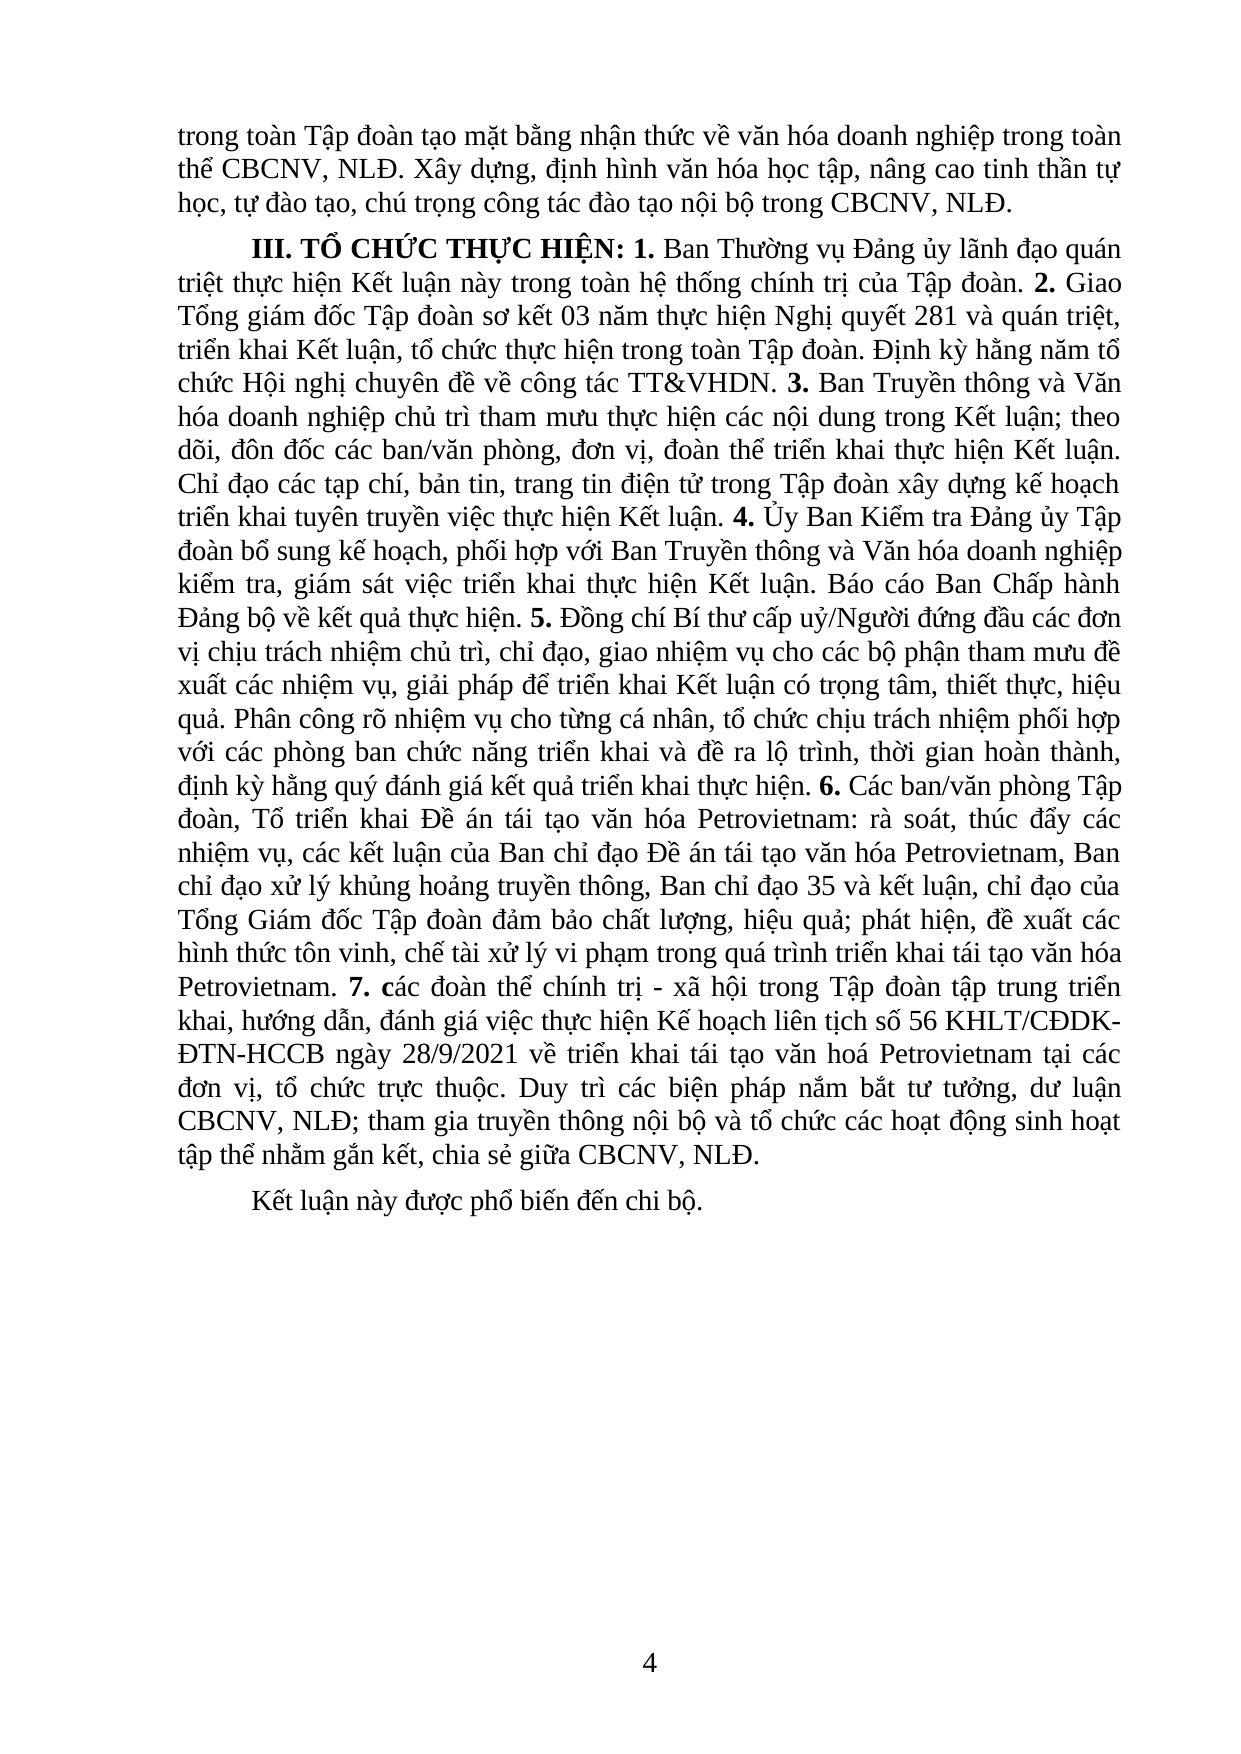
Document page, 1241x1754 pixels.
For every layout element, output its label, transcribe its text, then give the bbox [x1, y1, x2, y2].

list Kết luận này được phổ biến đến chi bộ. [177, 1183, 1122, 1216]
text III. TỔ CHỨC THỰC HIỆN: 1. Ban Thường vụ Đảng ủy lãnh đạo quán triệt thực hiện Kết luận này trong toàn hệ thống chính trị của Tập đoàn. 2. Giao Tổng giám đốc Tập đoàn sơ kết 03 năm thực hiện Nghị quyết 281 và quán triệt, triển khai Kết luận, tổ chức thực hiện trong toàn Tập đoàn. Định kỳ hằng năm tổ chức Hội nghị chuyên đề về công tác TT&VHDN. 3. Ban Truyền thông và Văn hóa doanh nghiệp chủ trì tham mưu thực hiện các nội dung trong Kết luận; theo dõi, đôn đốc các ban/văn phòng, đơn vị, đoàn thể triển khai thực hiện Kết luận. Chỉ đạo các tạp chí, bản tin, trang tin điện tử trong Tập đoàn xây dựng kế hoạch triển khai tuyên truyền việc thực hiện Kết luận. 4. Ủy Ban Kiểm tra Đảng ủy Tập đoàn bổ sung kế hoạch, phối hợp với Ban Truyền thông và Văn hóa doanh nghiệp kiểm tra, giám sát việc triển khai thực hiện Kết luận. Báo cáo Ban Chấp hành Đảng bộ về kết quả thực hiện. 5. Đồng chí Bí thư cấp uỷ/Người đứng đầu các đơn vị chịu trách nhiệm chủ trì, chỉ đạo, giao nhiệm vụ cho các bộ phận tham mưu đề xuất các nhiệm vụ, giải pháp để triển khai Kết luận có trọng tâm, thiết thực, hiệu quả. Phân công rõ nhiệm vụ cho từng cá nhân, tổ chức chịu trách nhiệm phối hợp với các phòng ban chức năng triển khai và đề ra lộ trình, thời gian hoàn thành, định kỳ hằng quý đánh giá kết quả triển khai thực hiện. 6. Các ban/văn phòng Tập đoàn, Tổ triển khai Đề án tái tạo văn hóa Petrovietnam: rà soát, thúc đẩy các nhiệm vụ, các kết luận của Ban chỉ đạo Đề án tái tạo văn hóa Petrovietnam, Ban chỉ đạo xử lý khủng hoảng truyền thông, Ban chỉ đạo 35 và kết luận, chỉ đạo của Tổng Giám đốc Tập đoàn đảm bảo chất lượng, hiệu quả; phát hiện, đề xuất các hình thức tôn vinh, chế tài xử lý vi phạm trong quá trình triển khai tái tạo văn hóa Petrovietnam. 7. các đoàn thể chính trị - xã hội trong Tập đoàn tập trung triển khai, hướng dẫn, đánh giá việc thực hiện Kế hoạch liên tịch số 56 KHLT/CĐDK-ĐTN-HCCB ngày 28/9/2021 về triển khai tái tạo văn hoá Petrovietnam tại các đơn vị, tổ chức trực thuộc. Duy trì các biện pháp nắm bắt tư tưởng, dư luận CBCNV, NLĐ; tham gia truyền thông nội bộ và tổ chức các hoạt động sinh hoạt tập thể nhằm gắn kết, chia sẻ giữa CBCNV, NLĐ. [177, 231, 1122, 1170]
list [177, 118, 1122, 219]
